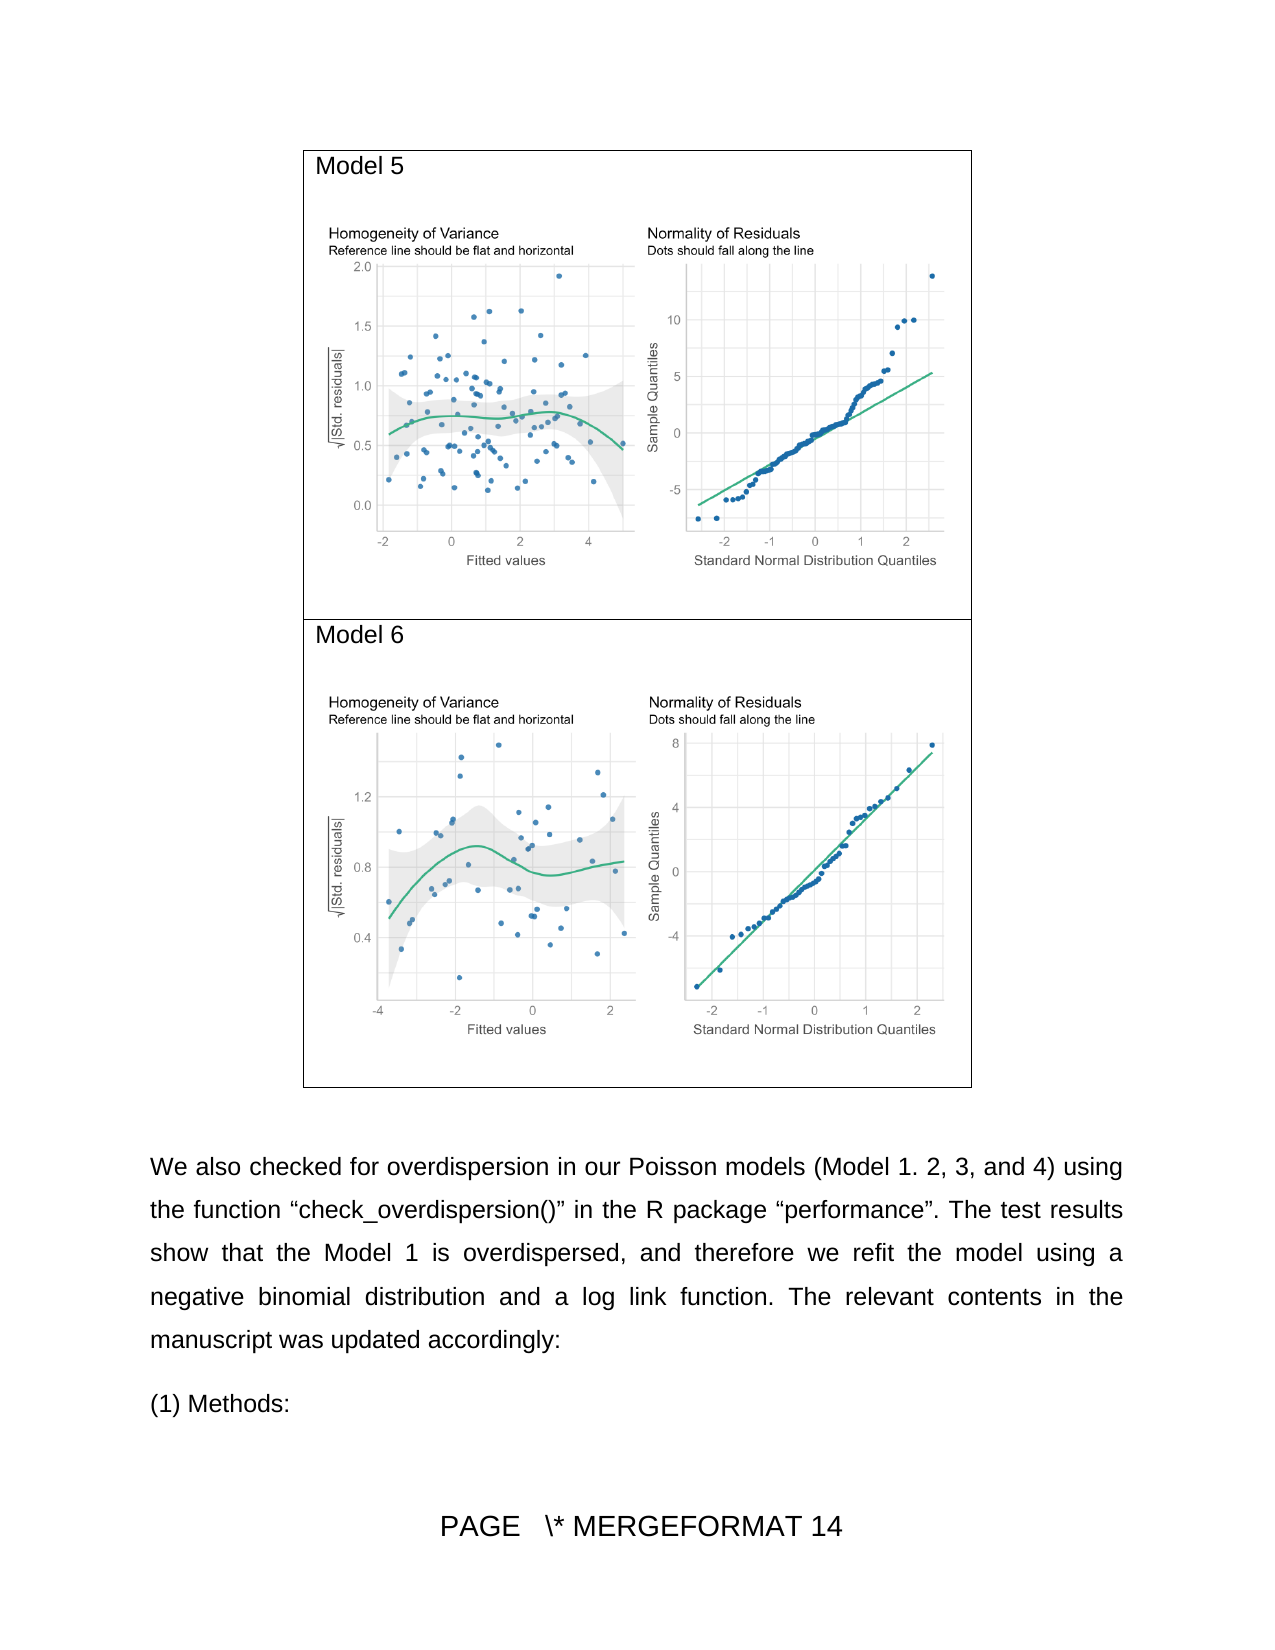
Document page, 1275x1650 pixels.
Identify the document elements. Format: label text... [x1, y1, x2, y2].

picture [315, 215, 957, 581]
picture [315, 683, 957, 1050]
table_cell Model 6 [304, 620, 971, 1087]
list Methods: [150, 1388, 1125, 1417]
text We also checked for overdispersion in our Poisson models (Model 1. 2, 3, and 4) using the function “check_overdispersion()” in the R package “performance”. The test results show that the Model 1 is overdispersed, and therefore we refit the model using a negative binomial distribution and a log link function. The relevant contents in the manuscript was updated accordingly: [150, 1152, 1125, 1353]
table_cell Model 5 [304, 151, 971, 618]
